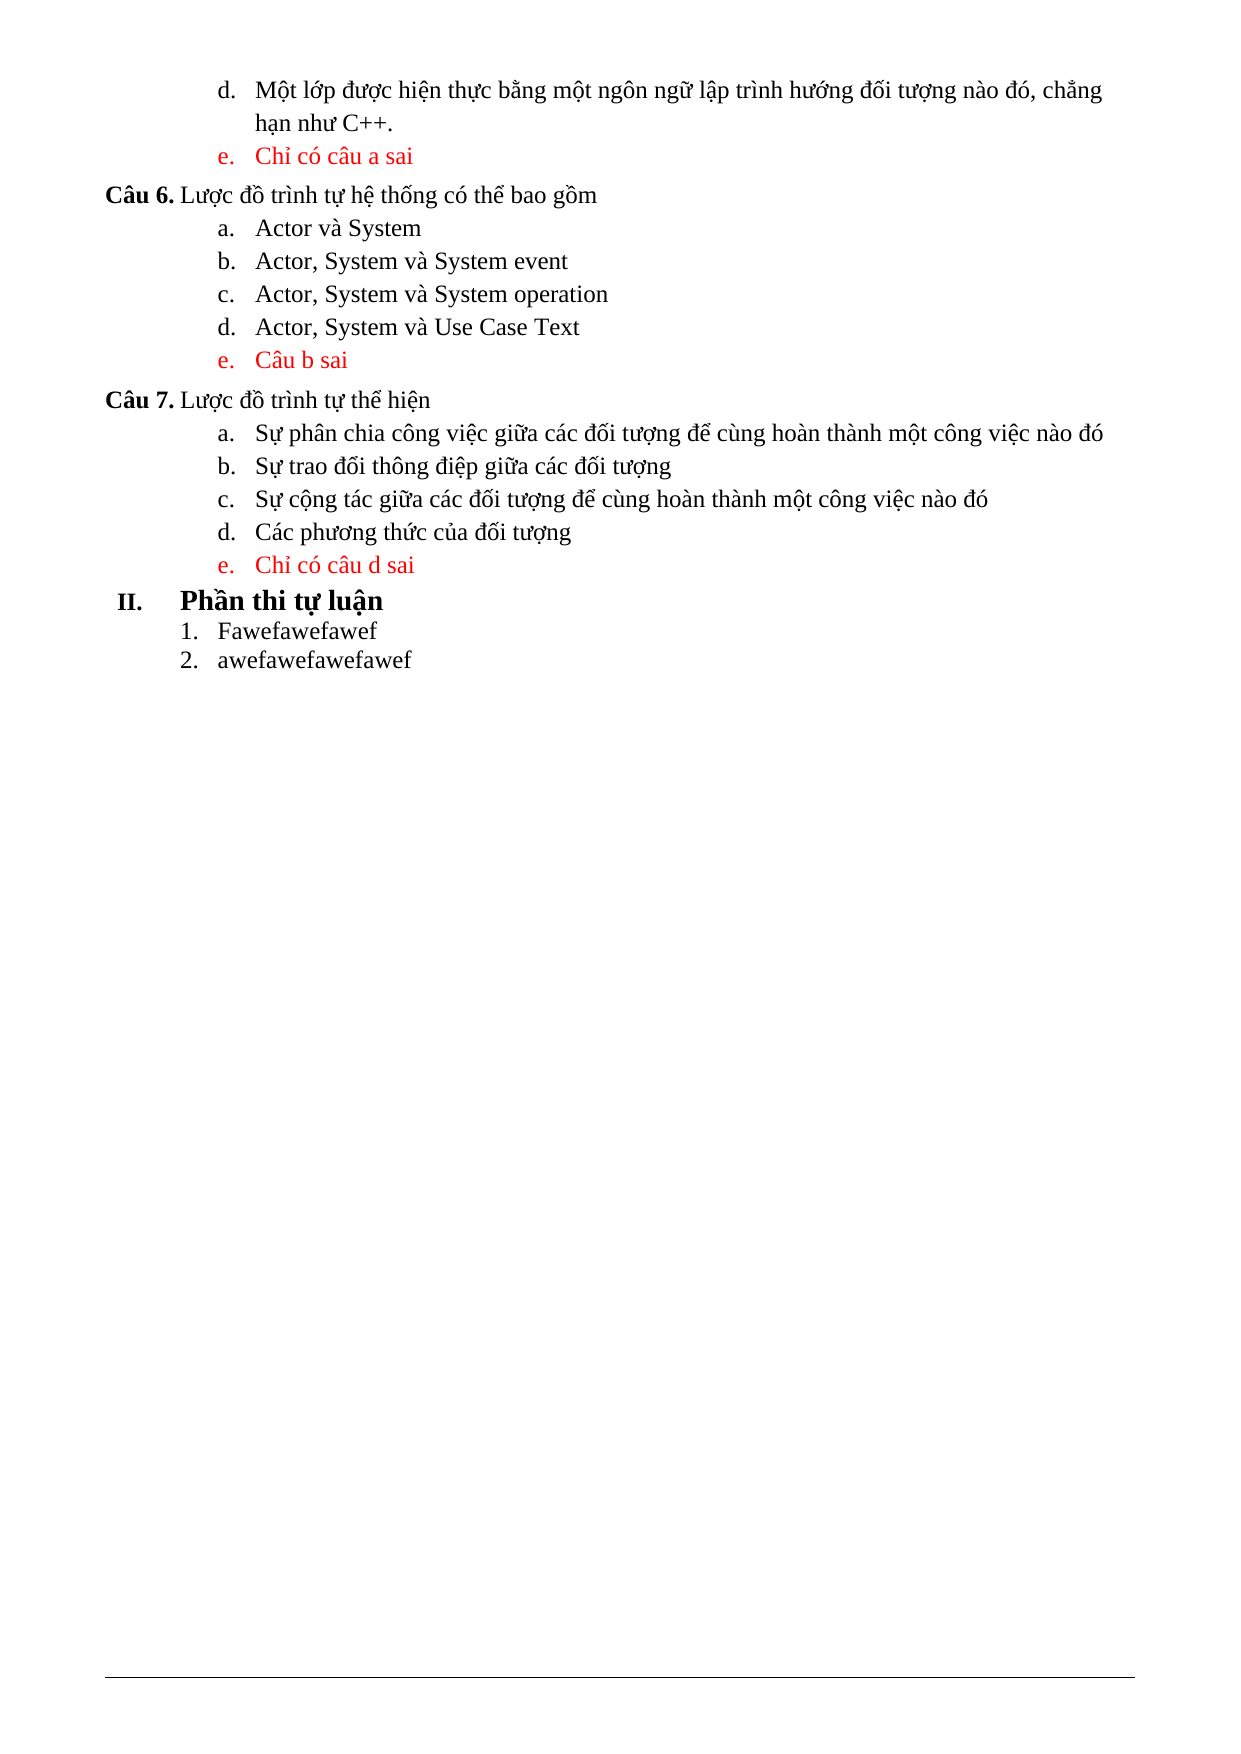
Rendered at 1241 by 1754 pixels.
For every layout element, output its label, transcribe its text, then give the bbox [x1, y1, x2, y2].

list Câu b sai [217, 345, 1135, 374]
list Actor, System và System event [217, 246, 1135, 275]
text Lược đồ trình tự thể hiện [105, 385, 1135, 413]
list Một lớp được hiện thực bằng một ngôn ngữ lập trình hướng đối tượng nào đó, chẳng hạn như C++. [217, 75, 1135, 137]
list Actor và System [217, 213, 1135, 242]
list Sự trao đổi thông điệp giữa các đối tượng [217, 451, 1135, 479]
list Fawefawefawef [180, 616, 1135, 645]
list awefawefawefawef [180, 645, 1135, 674]
list Actor, System và System operation [217, 279, 1135, 308]
list Chỉ có câu a sai [217, 141, 1135, 170]
list Chỉ có câu d sai [217, 550, 1135, 578]
list Các phương thức của đối tượng [217, 517, 1135, 546]
text Lược đồ trình tự hệ thống có thể bao gồm [105, 180, 1135, 209]
list Sự cộng tác giữa các đối tượng để cùng hoàn thành một công việc nào đó [217, 484, 1135, 512]
list Sự phân chia công việc giữa các đối tượng để cùng hoàn thành một công việc nào đó [217, 418, 1135, 446]
list Actor, System và Use Case Text [217, 312, 1135, 341]
list Phần thi tự luận [142, 583, 1135, 616]
